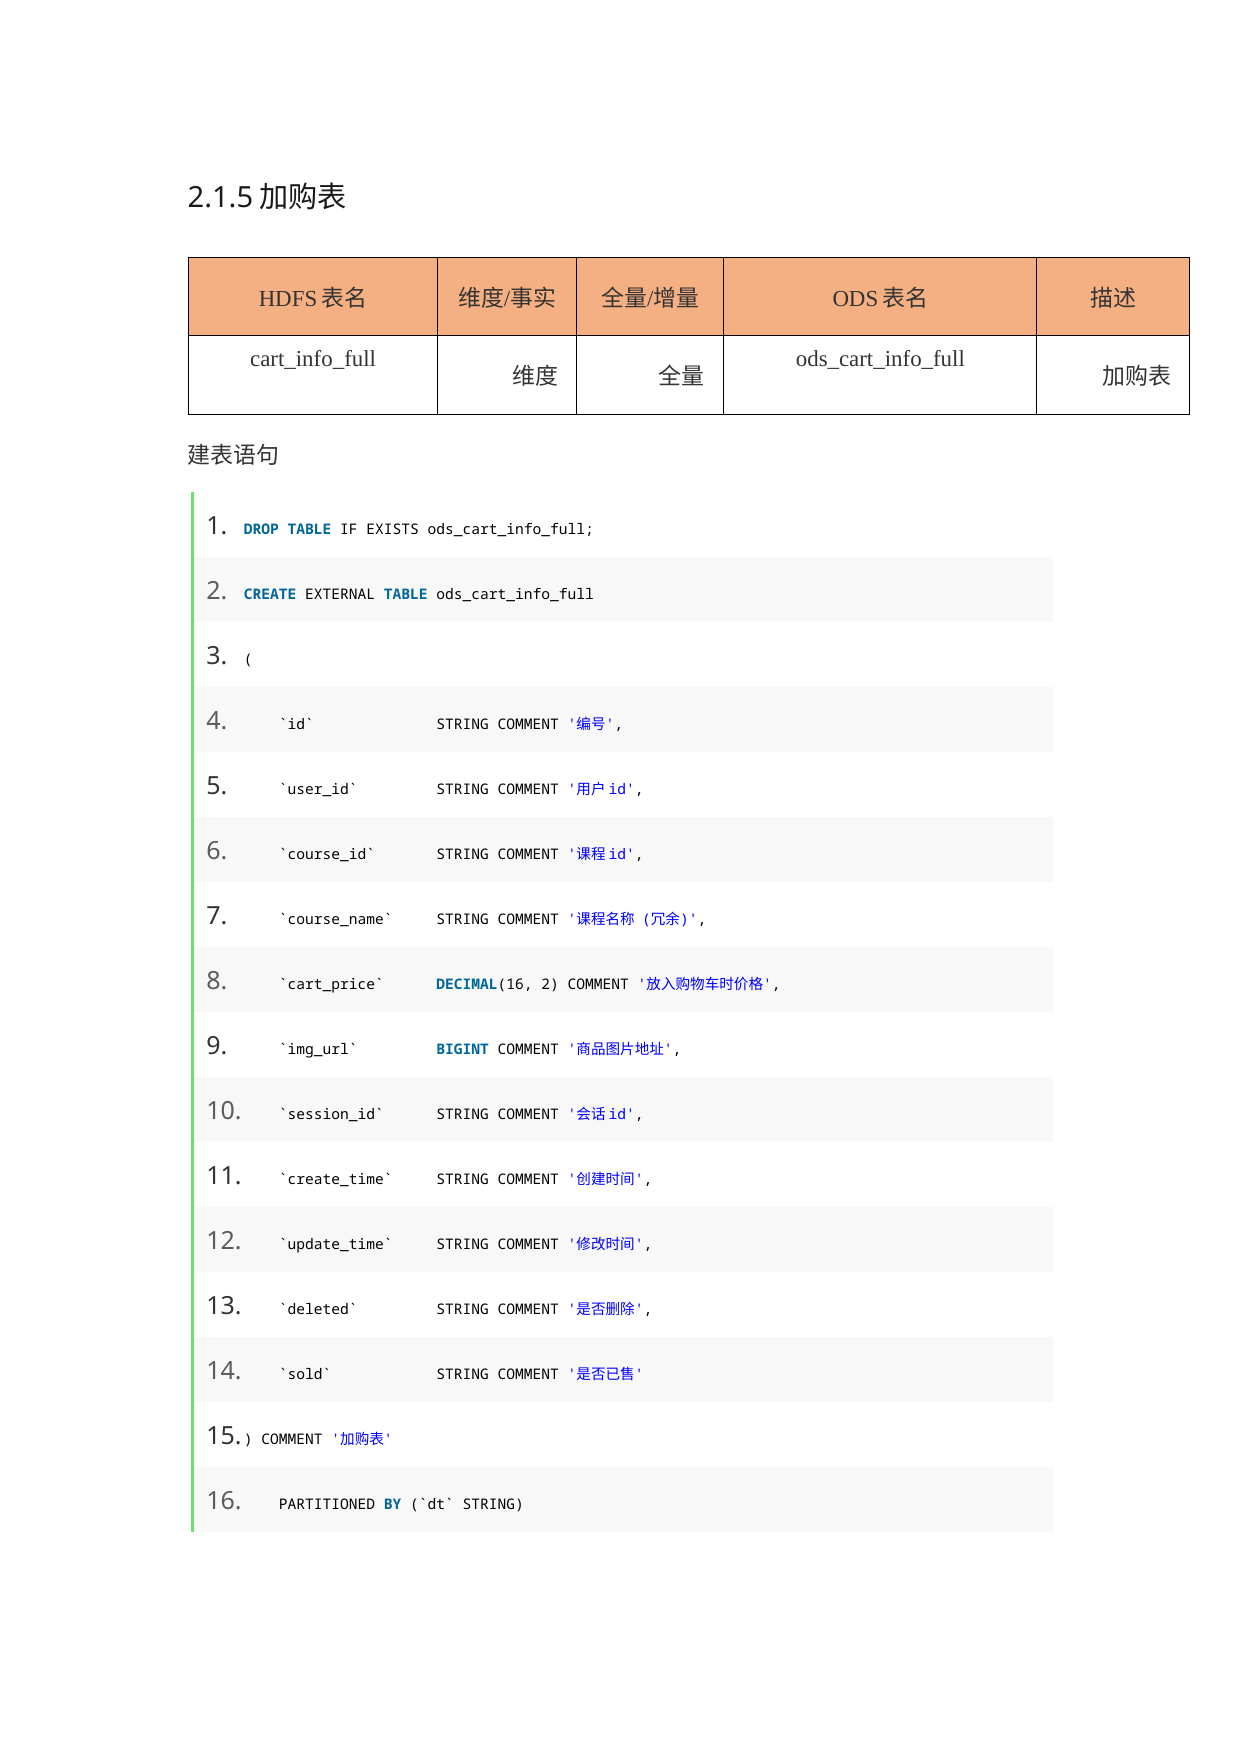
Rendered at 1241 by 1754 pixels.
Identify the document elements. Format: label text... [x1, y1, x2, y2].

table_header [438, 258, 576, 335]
list `sold` STRING COMMENT '是否已售' [194, 1337, 1053, 1402]
list `course_name` STRING COMMENT '课程名称 (冗余)', [194, 882, 1053, 947]
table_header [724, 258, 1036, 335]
list ( [194, 622, 1053, 687]
list `update_time` STRING COMMENT '修改时间', [194, 1207, 1053, 1272]
list PARTITIONED BY (`dt` STRING) [194, 1467, 1053, 1532]
list `course_id` STRING COMMENT '课程id', [194, 817, 1053, 882]
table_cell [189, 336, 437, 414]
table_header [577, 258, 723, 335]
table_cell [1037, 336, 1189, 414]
text 建表语句 [187, 421, 1053, 486]
subtitle 2.1.5加购表 [187, 162, 1053, 227]
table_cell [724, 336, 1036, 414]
list `id` STRING COMMENT '编号', [194, 687, 1053, 752]
list `img_url` BIGINT COMMENT '商品图片地址', [194, 1012, 1053, 1077]
list `cart_price` DECIMAL(16, 2) COMMENT '放入购物车时价格', [194, 947, 1053, 1012]
list `session_id` STRING COMMENT '会话id', [194, 1077, 1053, 1142]
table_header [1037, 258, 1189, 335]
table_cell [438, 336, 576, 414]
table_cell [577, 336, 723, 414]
list `create_time` STRING COMMENT '创建时间', [194, 1142, 1053, 1207]
list DROP TABLE IF EXISTS ods_cart_info_full; [194, 492, 1053, 557]
list `user_id` STRING COMMENT '用户id', [194, 752, 1053, 817]
list ) COMMENT '加购表' [194, 1402, 1053, 1467]
list CREATE EXTERNAL TABLE ods_cart_info_full [194, 557, 1053, 622]
list `deleted` STRING COMMENT '是否删除', [194, 1272, 1053, 1337]
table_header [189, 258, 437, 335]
